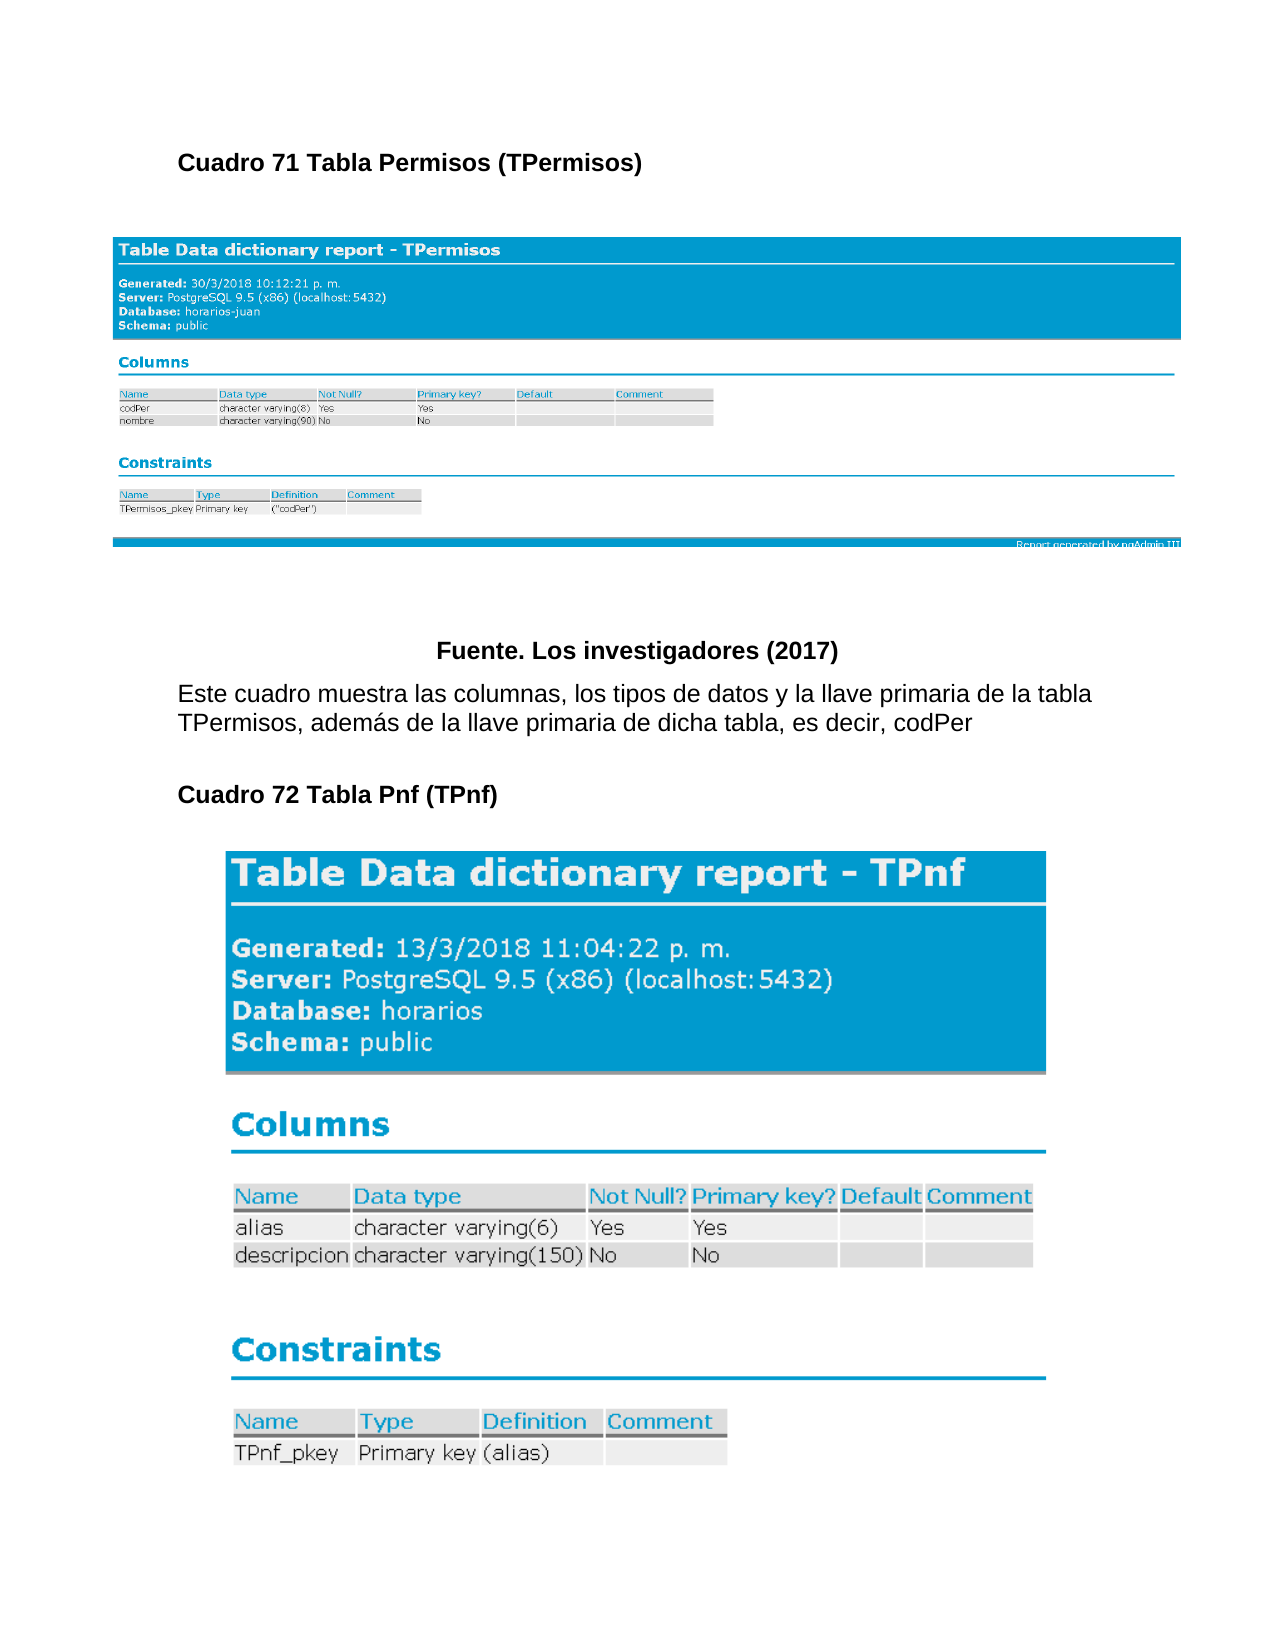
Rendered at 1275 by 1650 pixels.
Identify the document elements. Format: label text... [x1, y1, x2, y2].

picture [415, 939, 424, 944]
picture [707, 944, 714, 957]
picture [532, 860, 546, 885]
picture [385, 971, 392, 988]
picture [232, 859, 256, 885]
picture [372, 975, 381, 988]
picture [425, 1006, 434, 1019]
picture [310, 248, 317, 257]
picture [344, 970, 355, 988]
picture [794, 860, 826, 885]
picture [589, 941, 598, 957]
picture [544, 939, 553, 957]
picture [362, 859, 386, 885]
picture [277, 944, 282, 957]
picture [926, 866, 946, 885]
picture [316, 944, 327, 957]
picture [316, 1006, 327, 1019]
picture [641, 866, 681, 893]
text Este cuadro muestra las columnas, los tipos de datos y la llave primaria de la tabla TPermisos, además de la llave primaria de dicha tabla, es decir, codPer [177, 679, 1098, 737]
picture [233, 939, 249, 957]
picture [378, 245, 382, 255]
picture [560, 939, 569, 957]
picture [283, 1038, 296, 1051]
picture [202, 245, 206, 255]
text Fuente. Los investigadores (2017) [177, 636, 1098, 665]
picture [767, 866, 790, 885]
picture [421, 975, 432, 984]
picture [267, 1031, 278, 1051]
picture [648, 939, 657, 948]
picture [671, 975, 682, 988]
picture [332, 1006, 343, 1019]
picture [827, 971, 831, 990]
picture [471, 858, 493, 885]
picture [499, 866, 505, 885]
picture [871, 859, 895, 885]
picture [177, 244, 182, 255]
picture [377, 1038, 387, 1051]
picture [391, 866, 411, 885]
picture [299, 1000, 312, 1019]
picture [347, 1006, 360, 1019]
picture [311, 858, 317, 885]
picture [433, 866, 454, 885]
picture [572, 970, 585, 977]
picture [270, 944, 275, 957]
picture [383, 1000, 394, 1019]
picture [332, 940, 341, 957]
picture [453, 970, 470, 993]
picture [343, 944, 356, 957]
picture [442, 939, 451, 944]
picture [775, 970, 788, 988]
picture [725, 978, 734, 985]
picture [738, 972, 746, 988]
picture [589, 976, 599, 988]
picture [393, 1032, 404, 1051]
picture [761, 970, 772, 988]
picture [793, 976, 803, 988]
picture [394, 975, 405, 993]
picture [601, 939, 614, 957]
picture [250, 1038, 262, 1051]
picture [843, 871, 856, 875]
picture [416, 860, 430, 885]
picture [258, 866, 278, 885]
picture [630, 953, 641, 957]
picture [296, 975, 308, 988]
picture [268, 975, 292, 988]
text Cuadro 71 Tabla Permisos (TPermisos) [177, 148, 1098, 176]
picture [304, 944, 308, 957]
picture [698, 866, 713, 885]
picture [456, 943, 462, 959]
picture [794, 970, 803, 975]
picture [496, 970, 509, 984]
picture [516, 940, 526, 949]
picture [712, 975, 722, 988]
picture [143, 244, 148, 255]
picture [326, 1038, 337, 1051]
picture [572, 976, 585, 988]
picture [271, 1003, 280, 1019]
picture [671, 944, 682, 962]
picture [359, 938, 372, 957]
picture [523, 970, 534, 988]
picture [284, 858, 306, 885]
picture [322, 866, 343, 885]
picture [403, 244, 413, 255]
picture [413, 946, 424, 957]
picture [810, 970, 820, 977]
picture [715, 866, 737, 885]
picture [436, 979, 450, 988]
picture [899, 859, 921, 885]
picture [228, 244, 234, 255]
picture [608, 976, 612, 990]
picture [520, 939, 529, 945]
picture [316, 1038, 321, 1051]
picture [313, 975, 322, 988]
picture [225, 1072, 1047, 1469]
picture [411, 975, 418, 988]
picture [646, 953, 658, 957]
picture [112, 339, 1181, 538]
picture [470, 248, 477, 255]
picture [502, 939, 511, 957]
picture [119, 244, 129, 255]
picture [492, 248, 499, 255]
picture [442, 946, 451, 957]
picture [615, 866, 635, 885]
picture [951, 858, 965, 885]
picture [233, 1033, 247, 1051]
picture [695, 969, 706, 988]
picture [287, 944, 300, 957]
picture [590, 866, 610, 885]
picture [468, 953, 480, 957]
picture [362, 1038, 371, 1055]
picture [715, 944, 722, 957]
picture [346, 248, 360, 258]
picture [282, 1006, 293, 1019]
picture [551, 866, 558, 885]
picture [253, 944, 266, 957]
picture [416, 244, 425, 255]
picture [562, 866, 585, 885]
picture [398, 939, 407, 957]
picture [475, 970, 485, 988]
picture [631, 939, 640, 945]
picture [742, 866, 763, 893]
picture [254, 245, 258, 255]
picture [436, 970, 449, 979]
text Cuadro 72 Tabla Pnf (TPnf) [177, 780, 1098, 809]
picture [366, 1038, 372, 1047]
picture [233, 970, 247, 988]
picture [254, 1006, 266, 1019]
picture [470, 939, 479, 948]
picture [302, 1038, 313, 1051]
picture [250, 975, 263, 988]
picture [510, 866, 529, 885]
picture [164, 310, 175, 314]
picture [809, 984, 821, 988]
picture [234, 1001, 251, 1019]
